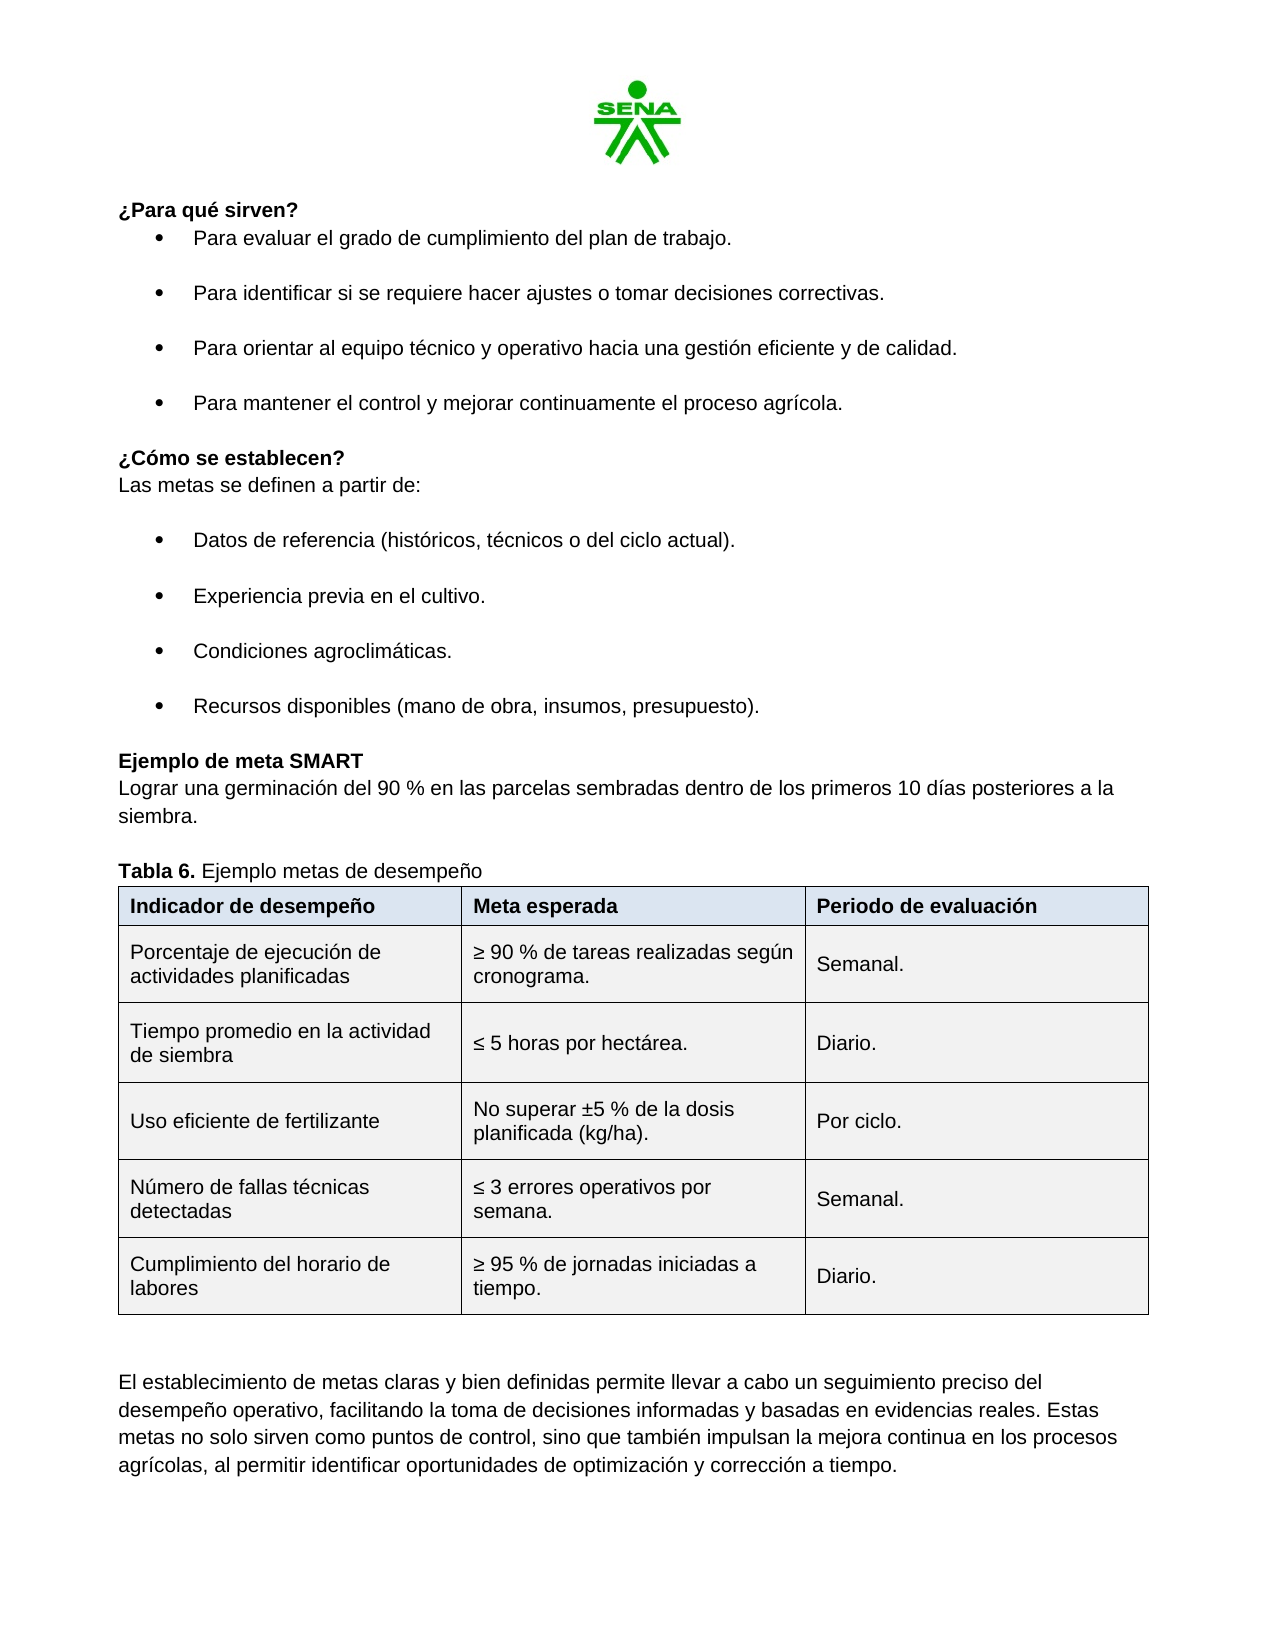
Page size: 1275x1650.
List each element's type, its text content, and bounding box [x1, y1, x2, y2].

text Tabla 6. Ejemplo metas de desempeño [118, 859, 1157, 883]
picture [588, 75, 687, 172]
table_cell Diario. [806, 1238, 1148, 1314]
list Datos de referencia (históricos, técnicos o del ciclo actual). [156, 528, 1157, 552]
table_cell Tiempo promedio en la actividad de siembra [119, 1003, 461, 1082]
table_cell Cumplimiento del horario de labores [119, 1238, 461, 1314]
table_cell Por ciclo. [806, 1083, 1148, 1159]
table_cell ≤ 3 errores operativos por semana. [462, 1160, 805, 1237]
table_cell No superar ±5 % de la dosis planificada (kg/ha). [462, 1083, 805, 1159]
list Recursos disponibles (mano de obra, insumos, presupuesto). [156, 694, 1157, 718]
table_cell ≤ 5 horas por hectárea. [462, 1003, 805, 1082]
list Experiencia previa en el cultivo. [156, 583, 1157, 607]
table_cell ≥ 90 % de tareas realizadas según cronograma. [462, 926, 805, 1002]
text Ejemplo de meta SMART [118, 749, 1157, 773]
text Lograr una germinación del 90 % en las parcelas sembradas dentro de los primeros 10 días posteriores a la siembra. [118, 776, 1157, 828]
list Para evaluar el grado de cumplimiento del plan de trabajo. [156, 225, 1157, 249]
list Para mantener el control y mejorar continuamente el proceso agrícola. [156, 391, 1157, 415]
list Para orientar al equipo técnico y operativo hacia una gestión eficiente y de calidad. [156, 336, 1157, 360]
table_cell Porcentaje de ejecución de actividades planificadas [119, 926, 461, 1002]
text ¿Para qué sirven? [118, 198, 1157, 222]
table_cell ≥ 95 % de jornadas iniciadas a tiempo. [462, 1238, 805, 1314]
list Para identificar si se requiere hacer ajustes o tomar decisiones correctivas. [156, 281, 1157, 304]
text El establecimiento de metas claras y bien definidas permite llevar a cabo un seguimiento preciso del desempeño operativo, facilitando la toma de decisiones informadas y basadas en evidencias reales. Estas metas no solo sirven como puntos de control, sino que también impulsan la mejora continua en los procesos agrícolas, al permitir identificar oportunidades de optimización y corrección a tiempo. [118, 1370, 1157, 1476]
table_cell Diario. [806, 1003, 1148, 1082]
table_cell Semanal. [806, 1160, 1148, 1237]
list Condiciones agroclimáticas. [156, 638, 1157, 663]
table_cell Uso eficiente de fertilizante [119, 1083, 461, 1159]
table_header Periodo de evaluación [806, 887, 1148, 925]
text Las metas se definen a partir de: [118, 473, 1157, 497]
table_cell Número de fallas técnicas detectadas [119, 1160, 461, 1237]
table_header Indicador de desempeño [119, 887, 461, 925]
table_cell Semanal. [806, 926, 1148, 1002]
text ¿Cómo se establecen? [118, 446, 1157, 470]
table_header Meta esperada [462, 887, 805, 925]
